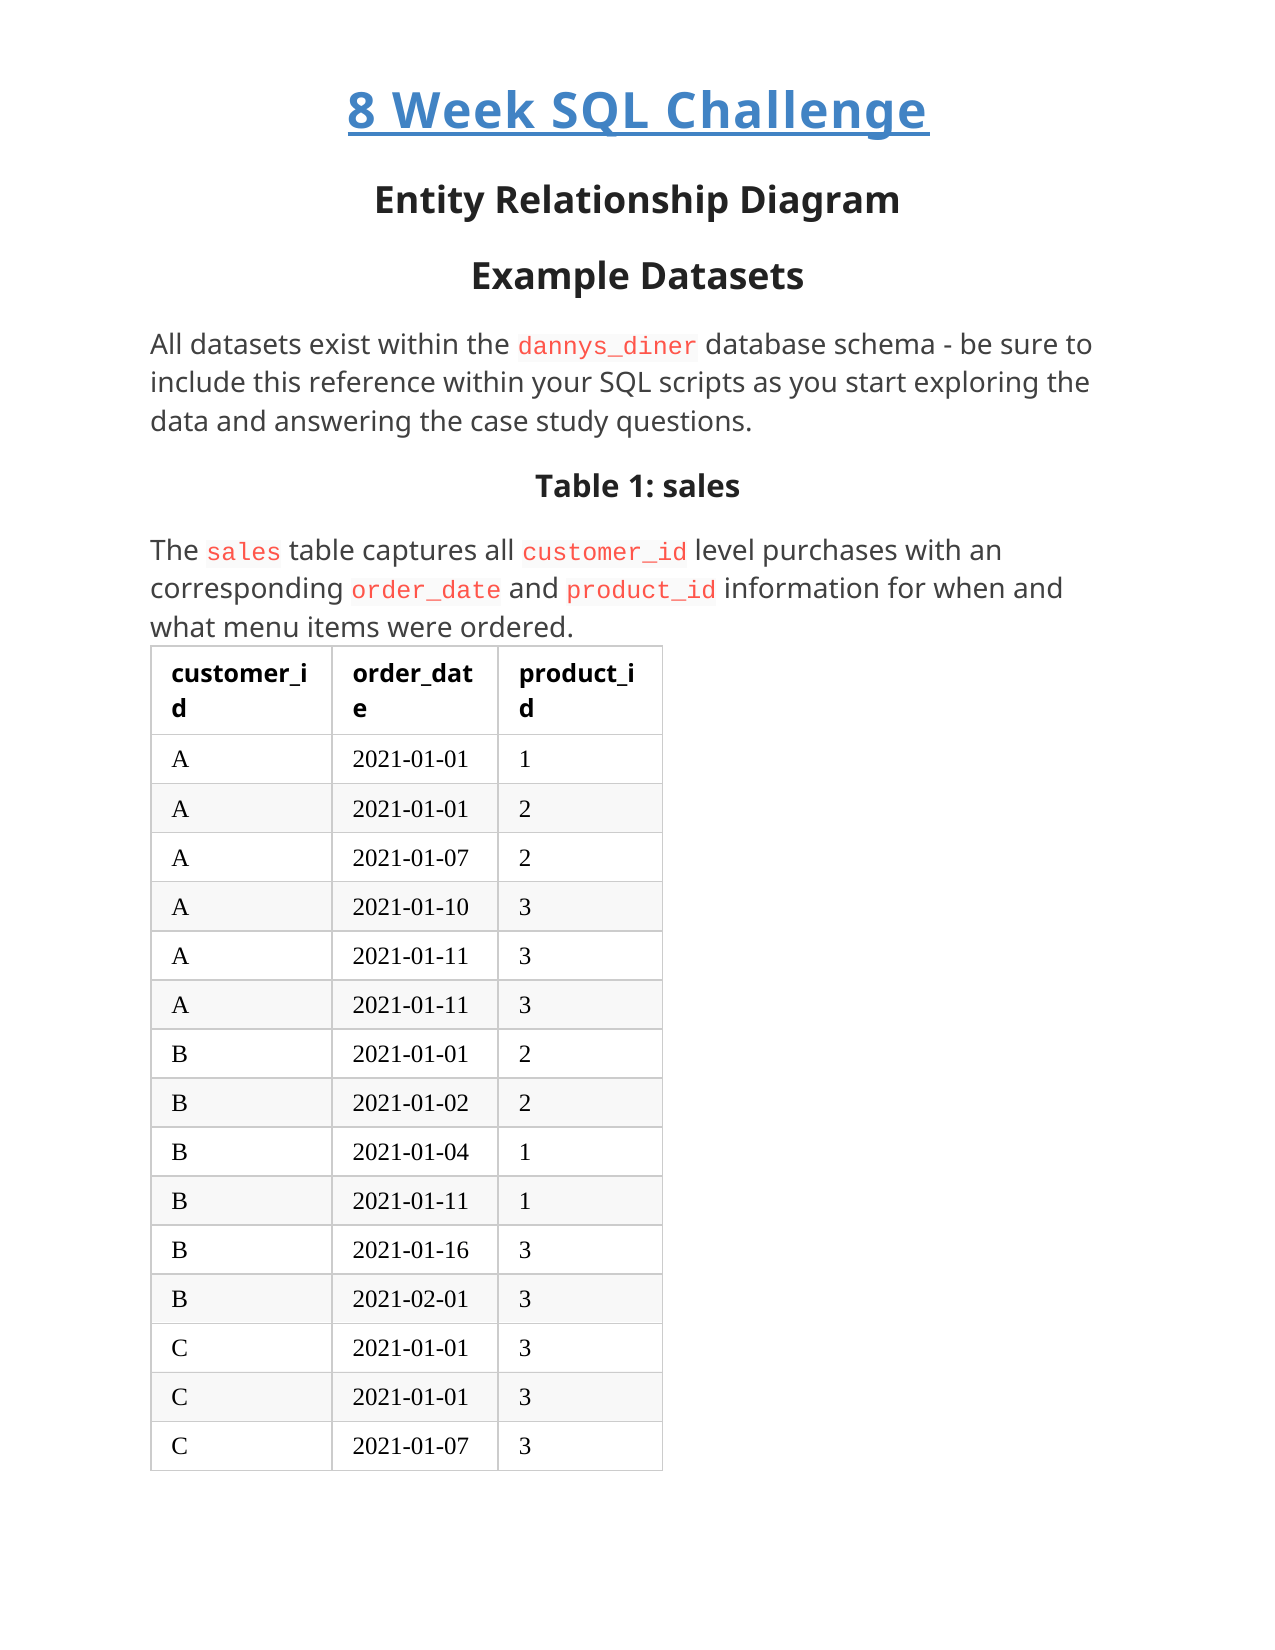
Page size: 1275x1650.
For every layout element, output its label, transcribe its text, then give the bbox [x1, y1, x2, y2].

table_cell 3 [499, 882, 662, 930]
table_cell C [152, 1373, 331, 1421]
table_cell C [152, 1324, 331, 1371]
table_cell 2 [499, 1030, 662, 1077]
table_cell 3 [499, 932, 662, 979]
table_cell B [152, 1128, 331, 1175]
table_cell 2021-01-16 [333, 1226, 497, 1273]
table_header customer_id [152, 647, 331, 734]
table_cell 2 [499, 1079, 662, 1126]
text The sales table captures all customer_id level purchases with an corresponding order_date and product_id information for when and what menu items were ordered. [150, 530, 1125, 645]
table_cell 2021-01-11 [333, 981, 497, 1028]
table_cell 2021-01-07 [333, 833, 497, 881]
table_cell A [152, 833, 331, 881]
table_cell 2 [499, 784, 662, 832]
table_cell 2021-01-11 [333, 932, 497, 979]
table_cell 1 [499, 1177, 662, 1224]
table_cell 2021-01-07 [333, 1422, 497, 1469]
table_cell A [152, 735, 331, 783]
table_cell B [152, 1226, 331, 1273]
table_cell 3 [499, 1373, 662, 1421]
table_cell 2021-01-04 [333, 1128, 497, 1175]
table_cell 2021-01-01 [333, 1324, 497, 1371]
table_cell 2021-01-11 [333, 1177, 497, 1224]
table_cell A [152, 932, 331, 979]
table_header product_id [499, 647, 662, 734]
text Table 1: sales [150, 464, 1125, 507]
text Entity Relationship Diagram [150, 174, 1125, 225]
table_cell B [152, 1177, 331, 1224]
table_cell C [152, 1422, 331, 1469]
table_cell A [152, 784, 331, 832]
table_cell A [152, 882, 331, 930]
table_cell 2021-01-01 [333, 784, 497, 832]
table_cell 2021-01-01 [333, 735, 497, 783]
table_cell 3 [499, 1226, 662, 1273]
table_cell 2021-01-02 [333, 1079, 497, 1126]
text Example Datasets [150, 250, 1125, 301]
table_cell 2021-02-01 [333, 1275, 497, 1322]
table_cell 1 [499, 1128, 662, 1175]
table_cell 3 [499, 981, 662, 1028]
text All datasets exist within the dannys_diner database schema - be sure to include this reference within your SQL scripts as you start exploring the data and answering the case study questions. [150, 324, 1125, 439]
table_cell A [152, 981, 331, 1028]
table_cell 2021-01-10 [333, 882, 497, 930]
table_cell B [152, 1079, 331, 1126]
table_cell 2021-01-01 [333, 1373, 497, 1421]
table_cell 2021-01-01 [333, 1030, 497, 1077]
table_cell B [152, 1275, 331, 1322]
table_cell 3 [499, 1422, 662, 1469]
table_cell B [152, 1030, 331, 1077]
table_cell 1 [499, 735, 662, 783]
table_cell 3 [499, 1275, 662, 1322]
table_header order_date [333, 647, 497, 734]
table_cell 2 [499, 833, 662, 881]
table_cell 3 [499, 1324, 662, 1371]
